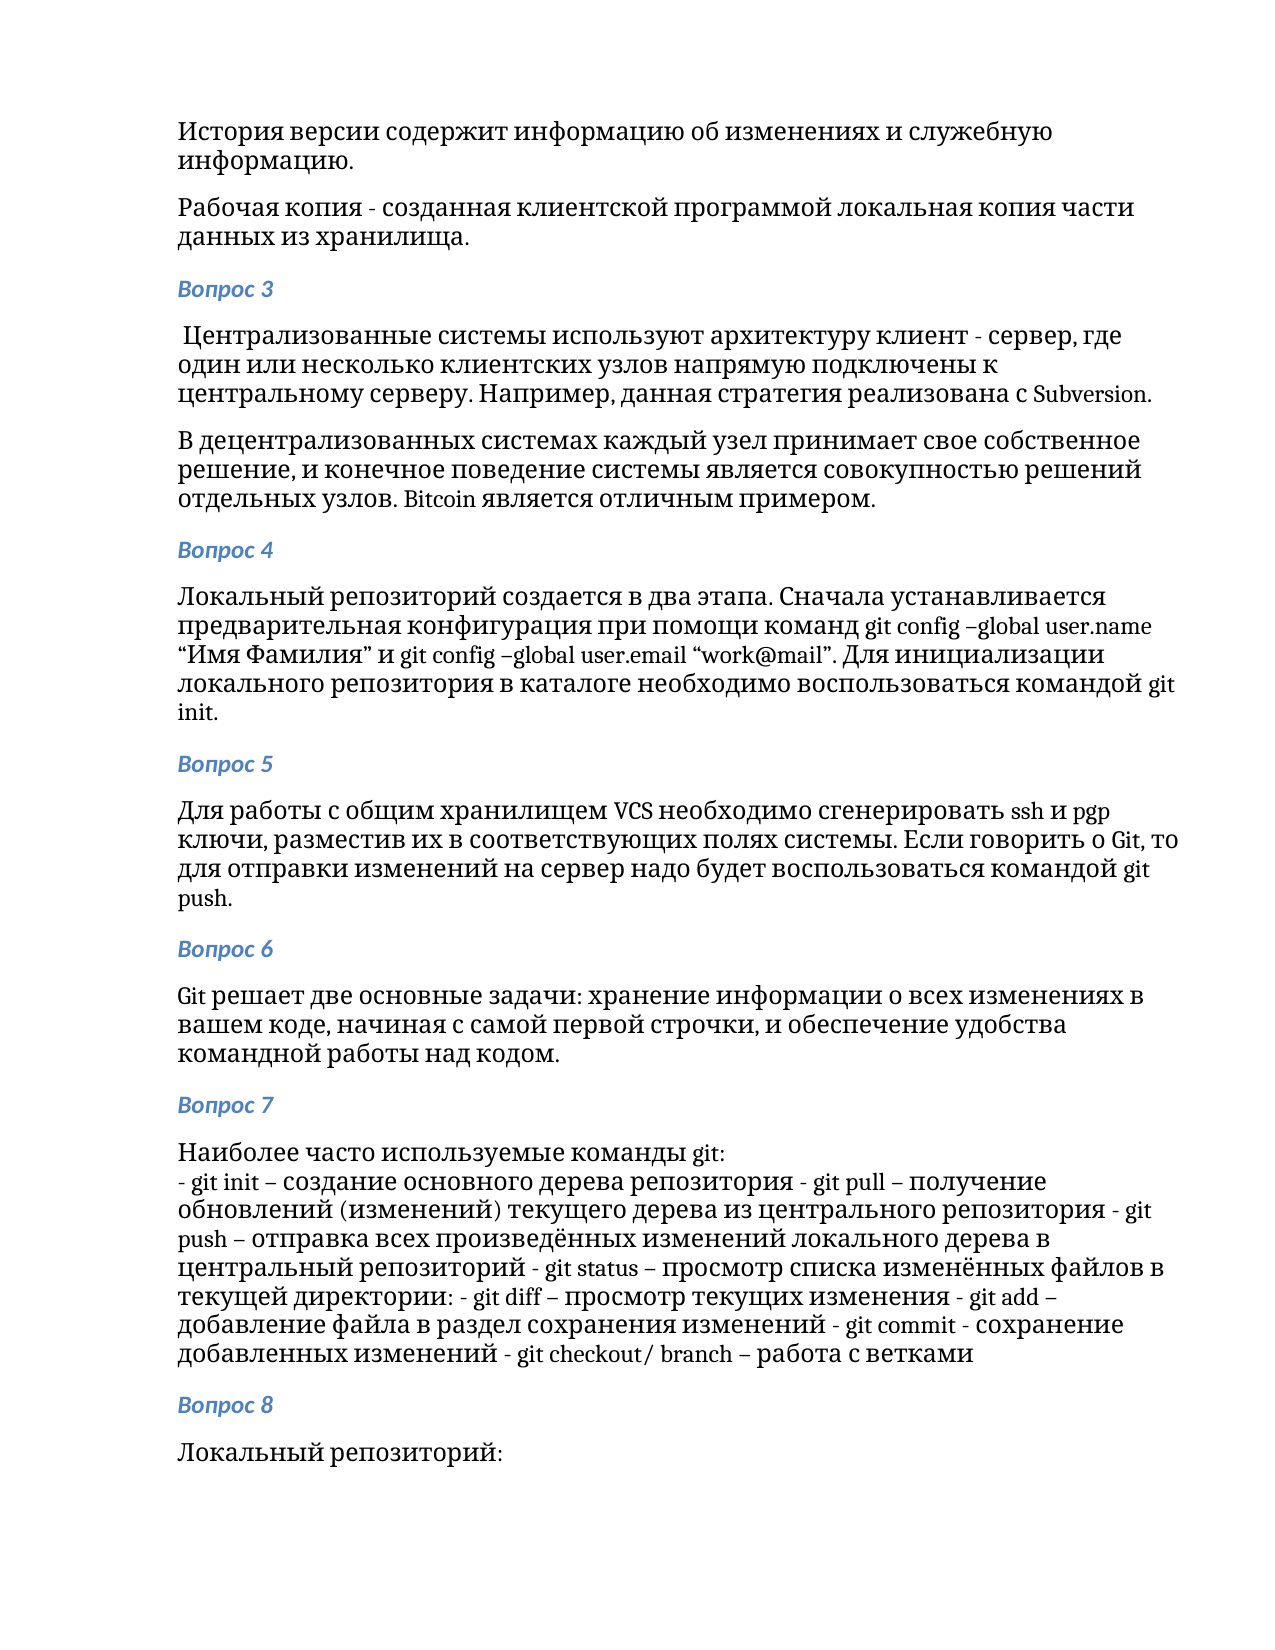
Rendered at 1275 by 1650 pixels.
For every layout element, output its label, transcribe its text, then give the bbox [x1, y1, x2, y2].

subtitle Вопрос 8 [177, 1389, 1186, 1420]
text Наиболее часто используемые команды git: - git init – создание основного дерева репозитория - git pull – получение обновлений (изменений) текущего дерева из центрального репозитория - git push – отправка всех произведённых изменений локального дерева в центральный репозиторий - git status – просмотр списка изменённых файлов в текущей директории: - git diff – просмотр текущих изменения - git add – добавление файла в раздел сохранения изменений - git commit - сохранение добавленных изменений - git checkout/ branch – работа с ветками [177, 1139, 1186, 1369]
text Централизованные системы используют архитектуру клиент - сервер, где один или несколько клиентских узлов напрямую подключены к центральному серверу. Например, данная стратегия реализована с Subversion. [177, 322, 1186, 408]
subtitle Вопрос 3 [177, 273, 1186, 303]
subtitle Вопрос 6 [177, 933, 1186, 963]
text В децентрализованных системах каждый узел принимает свое собственное решение, и конечное поведение системы является совокупностью решений отдельных узлов. Bitcoin является отличным примером. [177, 427, 1186, 513]
subtitle Вопрос 5 [177, 748, 1186, 778]
text Для работы с общим хранилищем VCS необходимо сгенерировать ssh и pgp ключи, разместив их в соответствующих полях системы. Если говорить о Git, то для отправки изменений на сервер надо будет воспользоваться командой git push. [177, 797, 1186, 912]
subtitle Вопрос 4 [177, 534, 1186, 564]
text Локальный репозиторий создается в два этапа. Сначала устанавливается предварительная конфигурация при помощи команд git config –global user.name “Имя Фамилия” и git config –global user.email “work@mail”. Для инициализации локального репозитория в каталоге необходимо воспользоваться командой git init. [177, 583, 1186, 727]
subtitle Вопрос 7 [177, 1089, 1186, 1120]
text Локальный репозиторий: [177, 1439, 1186, 1467]
text Рабочая копия - созданная клиентской программой локальная копия части данных из хранилища. [177, 194, 1186, 252]
text Git решает две основные задачи: хранение информации о всех изменениях в вашем коде, начиная с самой первой строчки, и обеспечение удобства командной работы над кодом. [177, 982, 1186, 1068]
text История версии содержит информацию об изменениях и служебную информацию. [177, 118, 1186, 176]
